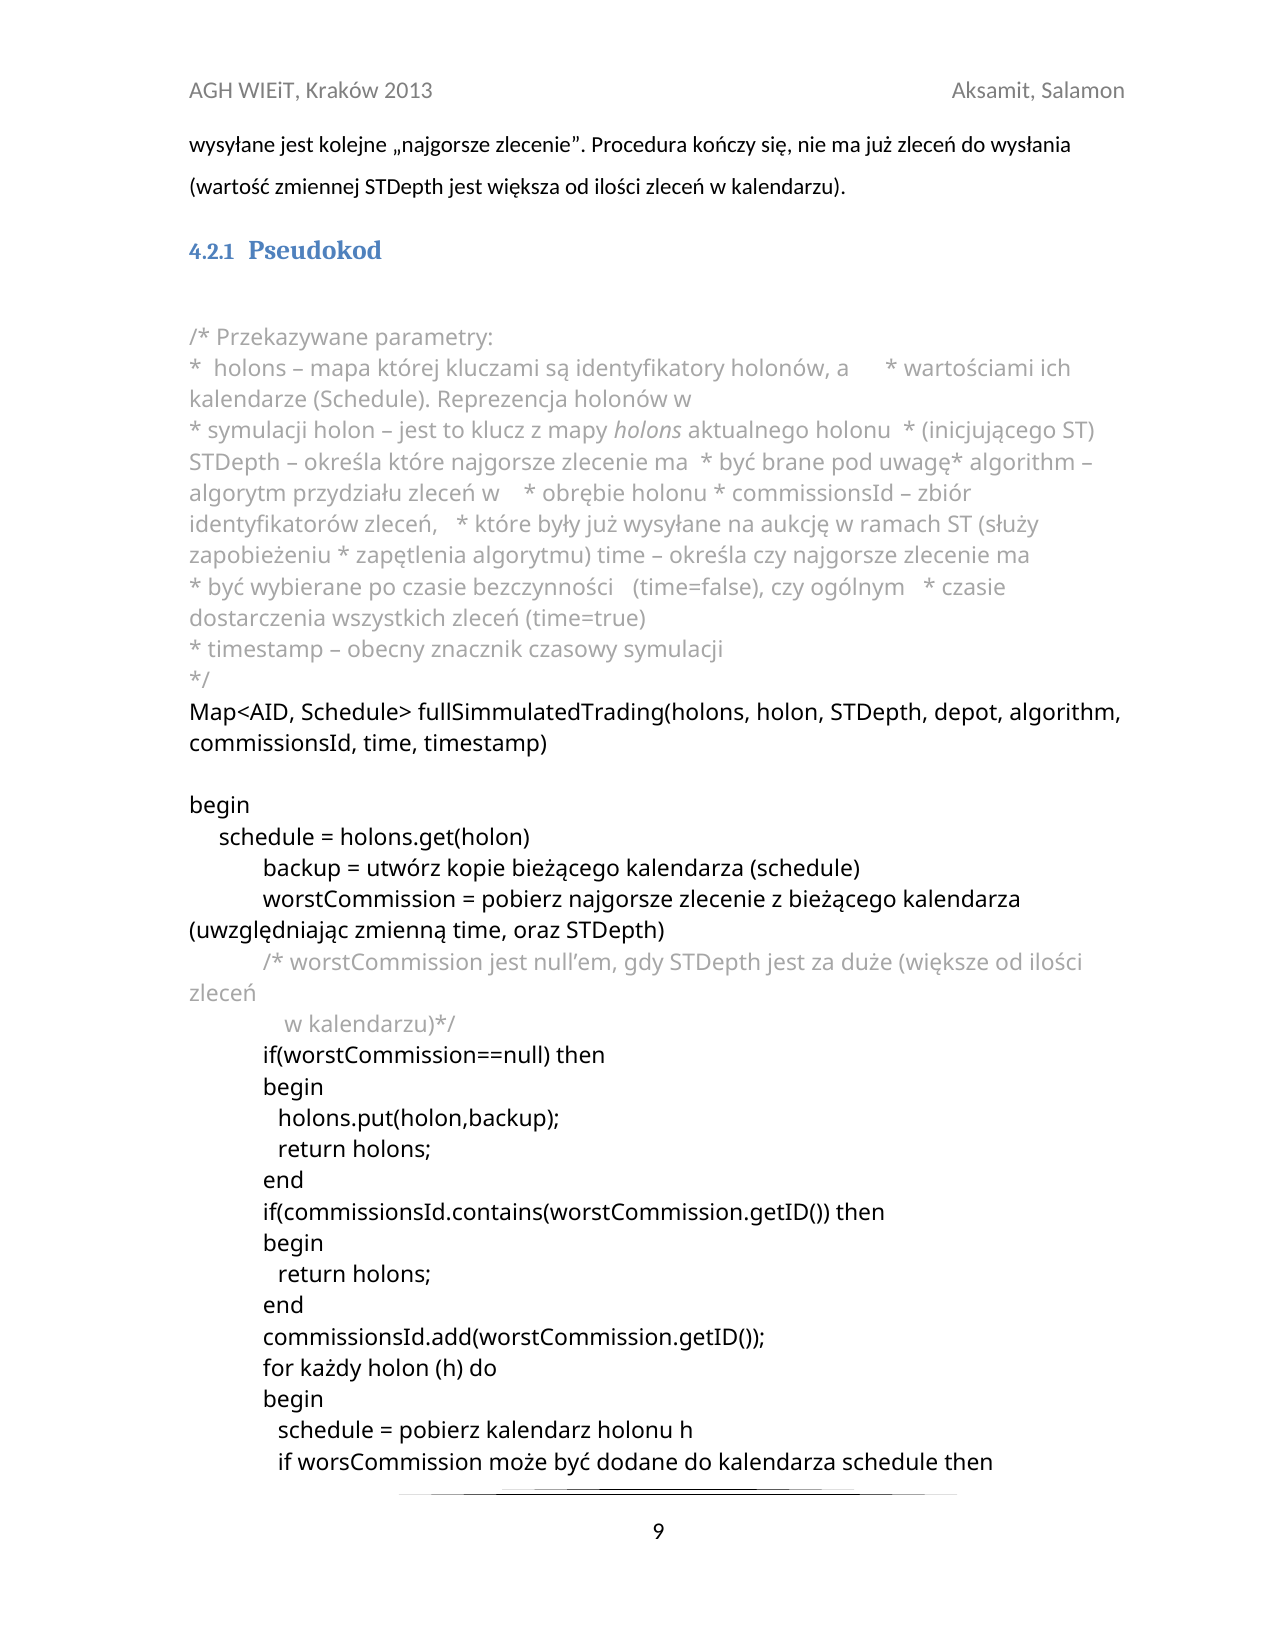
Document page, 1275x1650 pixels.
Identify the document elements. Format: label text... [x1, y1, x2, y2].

text return holons; [189, 1258, 1127, 1289]
text backup = utwórz kopie bieżącego kalendarza (schedule) [189, 852, 1127, 883]
text /* worstCommission jest null’em, gdy STDepth jest za duże (większe od ilości zleceń w kalendarzu)*/ [189, 945, 1127, 1039]
text end [189, 1289, 1127, 1320]
text begin [189, 1383, 1127, 1414]
text if worsCommission może być dodane do kalendarza schedule then [189, 1445, 1127, 1477]
text if(worstCommission==null) then [189, 1039, 1127, 1070]
text * być wybierane po czasie bezczynności (time=false), czy ogólnym * czasie dostarczenia wszystkich zleceń (time=true) [189, 570, 1127, 633]
text return holons; [189, 1133, 1127, 1164]
text * symulacji holon – jest to klucz z mapy holons aktualnego holonu * (inicjującego ST) STDepth – określa które najgorsze zlecenie ma * być brane pod uwagę* algorithm – algorytm przydziału zleceń w * obrębie holonu * commissionsId – zbiór identyfikatorów zleceń, * które były już wysyłane na aukcję w ramach ST (służy zapobieżeniu * zapętlenia algorytmu) time – określa czy najgorsze zlecenie ma [189, 414, 1127, 570]
text end [189, 1164, 1127, 1195]
text schedule = holons.get(holon) [189, 820, 1127, 852]
text holons.put(holon,backup); [189, 1102, 1127, 1133]
text schedule = pobierz kalendarz holonu h [189, 1414, 1127, 1445]
text begin [189, 789, 1127, 820]
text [189, 130, 1127, 200]
text /* Przekazywane parametry: [189, 320, 1127, 352]
text * timestamp – obecny znacznik czasowy symulacji [189, 633, 1127, 664]
text Map<AID, Schedule> fullSimmulatedTrading(holons, holon, STDepth, depot, algorithm, commissionsId, time, timestamp) [189, 695, 1127, 758]
text if(commissionsId.contains(worstCommission.getID()) then [189, 1195, 1127, 1227]
text begin [189, 1070, 1127, 1102]
text worstCommission = pobierz najgorsze zlecenie z bieżącego kalendarza (uwzględniając zmienną time, oraz STDepth) [189, 883, 1127, 945]
text for każdy holon (h) do [189, 1352, 1127, 1383]
text begin [189, 1227, 1127, 1258]
text */ [189, 664, 1127, 695]
text commissionsId.add(worstCommission.getID()); [189, 1320, 1127, 1352]
text * holons – mapa której kluczami są identyfikatory holonów, a * wartościami ich kalendarze (Schedule). Reprezencja holonów w [189, 352, 1127, 414]
text Pseudokod [189, 235, 1127, 266]
